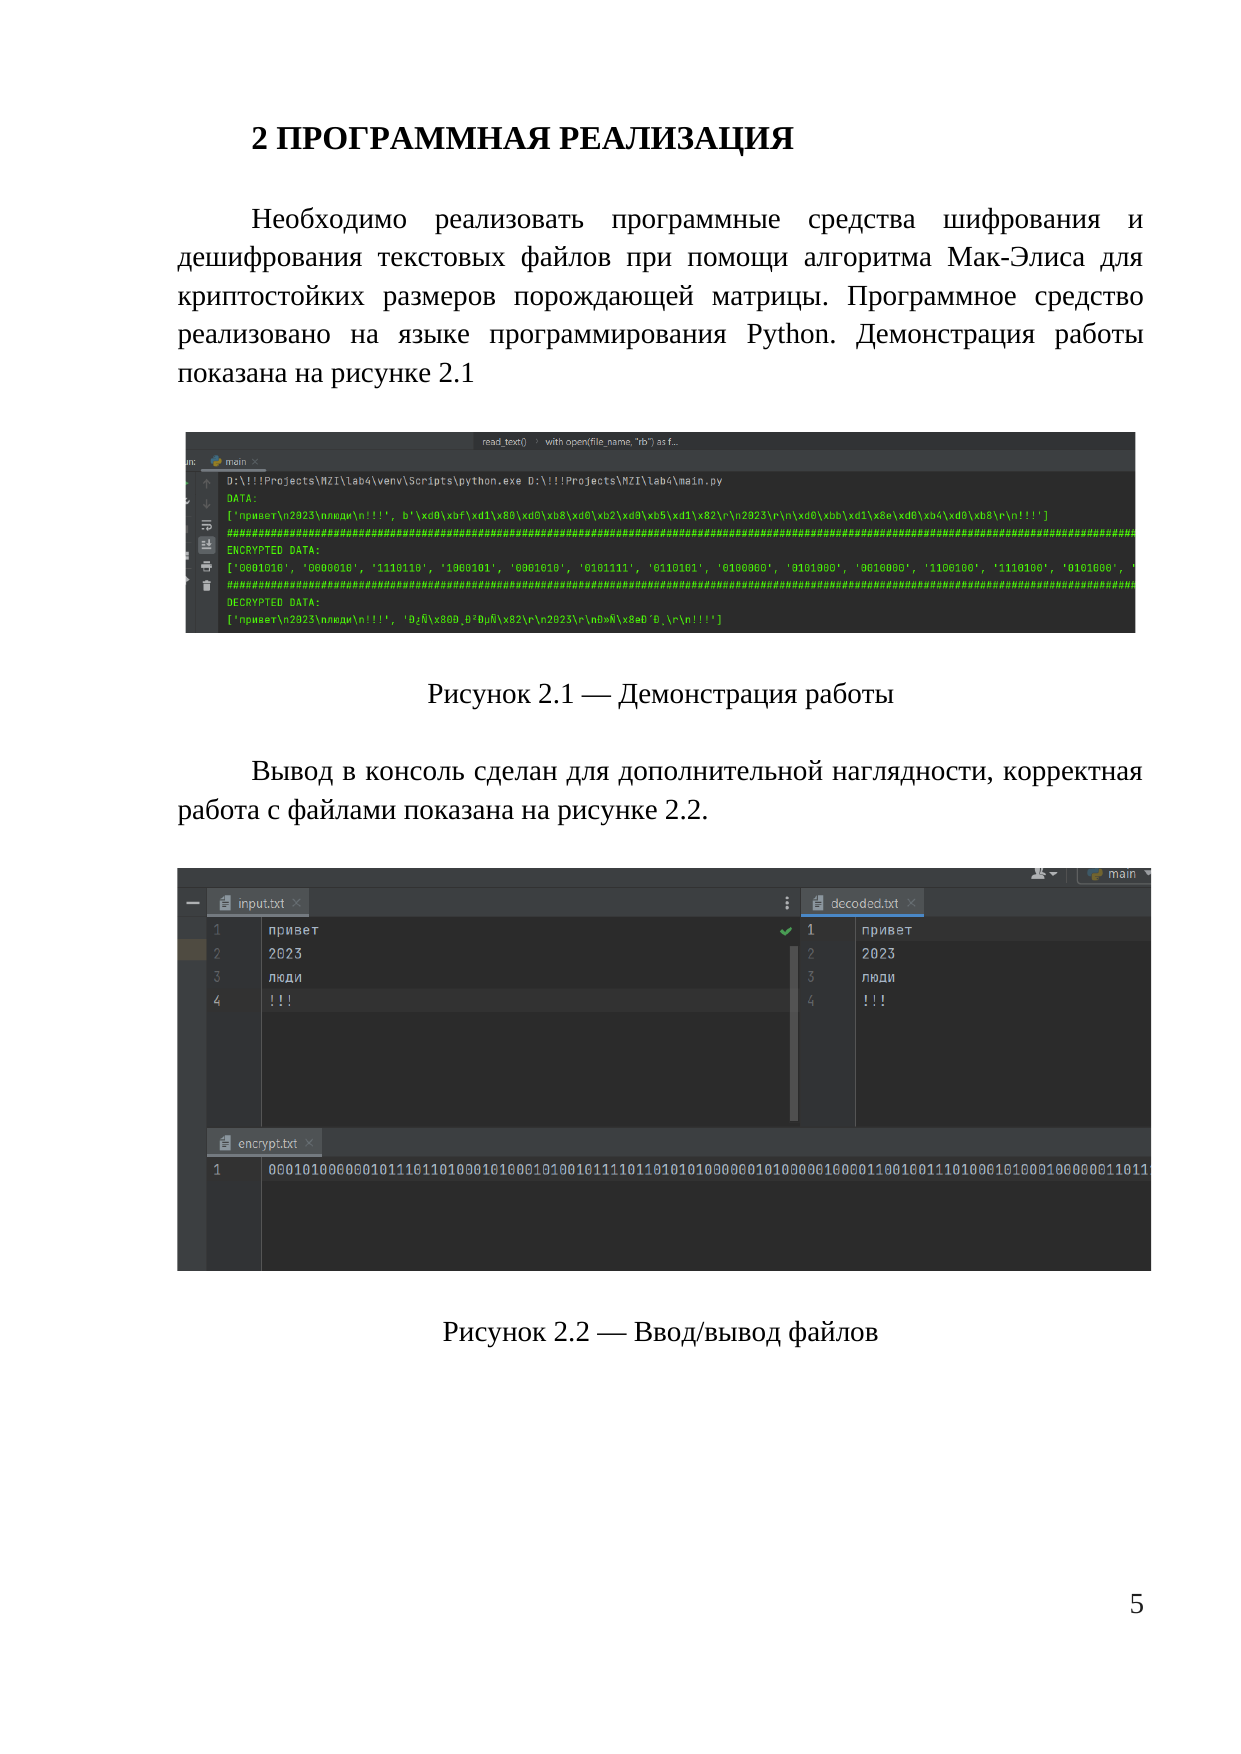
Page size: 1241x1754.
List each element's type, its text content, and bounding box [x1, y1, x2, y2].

text Рисунок 2.1 — Демонстрация работы [177, 676, 1144, 710]
text Рисунок 2.2 — Ввод/вывод файлов [177, 1314, 1144, 1347]
picture [185, 432, 1136, 633]
picture [177, 868, 1152, 1271]
text Вывод в консоль сделан для дополнительной наглядности, корректная работа с файлами показана на рисунке 2.2. [177, 753, 1144, 825]
text 2 ПРОГРАММНАЯ РЕАЛИЗАЦИЯ [177, 118, 1144, 156]
text Необходимо реализовать программные средства шифрования и дешифрования текстовых файлов при помощи алгоритма Мак-Элиса для криптостойких размеров порождающей матрицы. Программное средство реализовано на языке программирования Python. Демонстрация работы показана на рисунке 2.1 [177, 201, 1144, 388]
